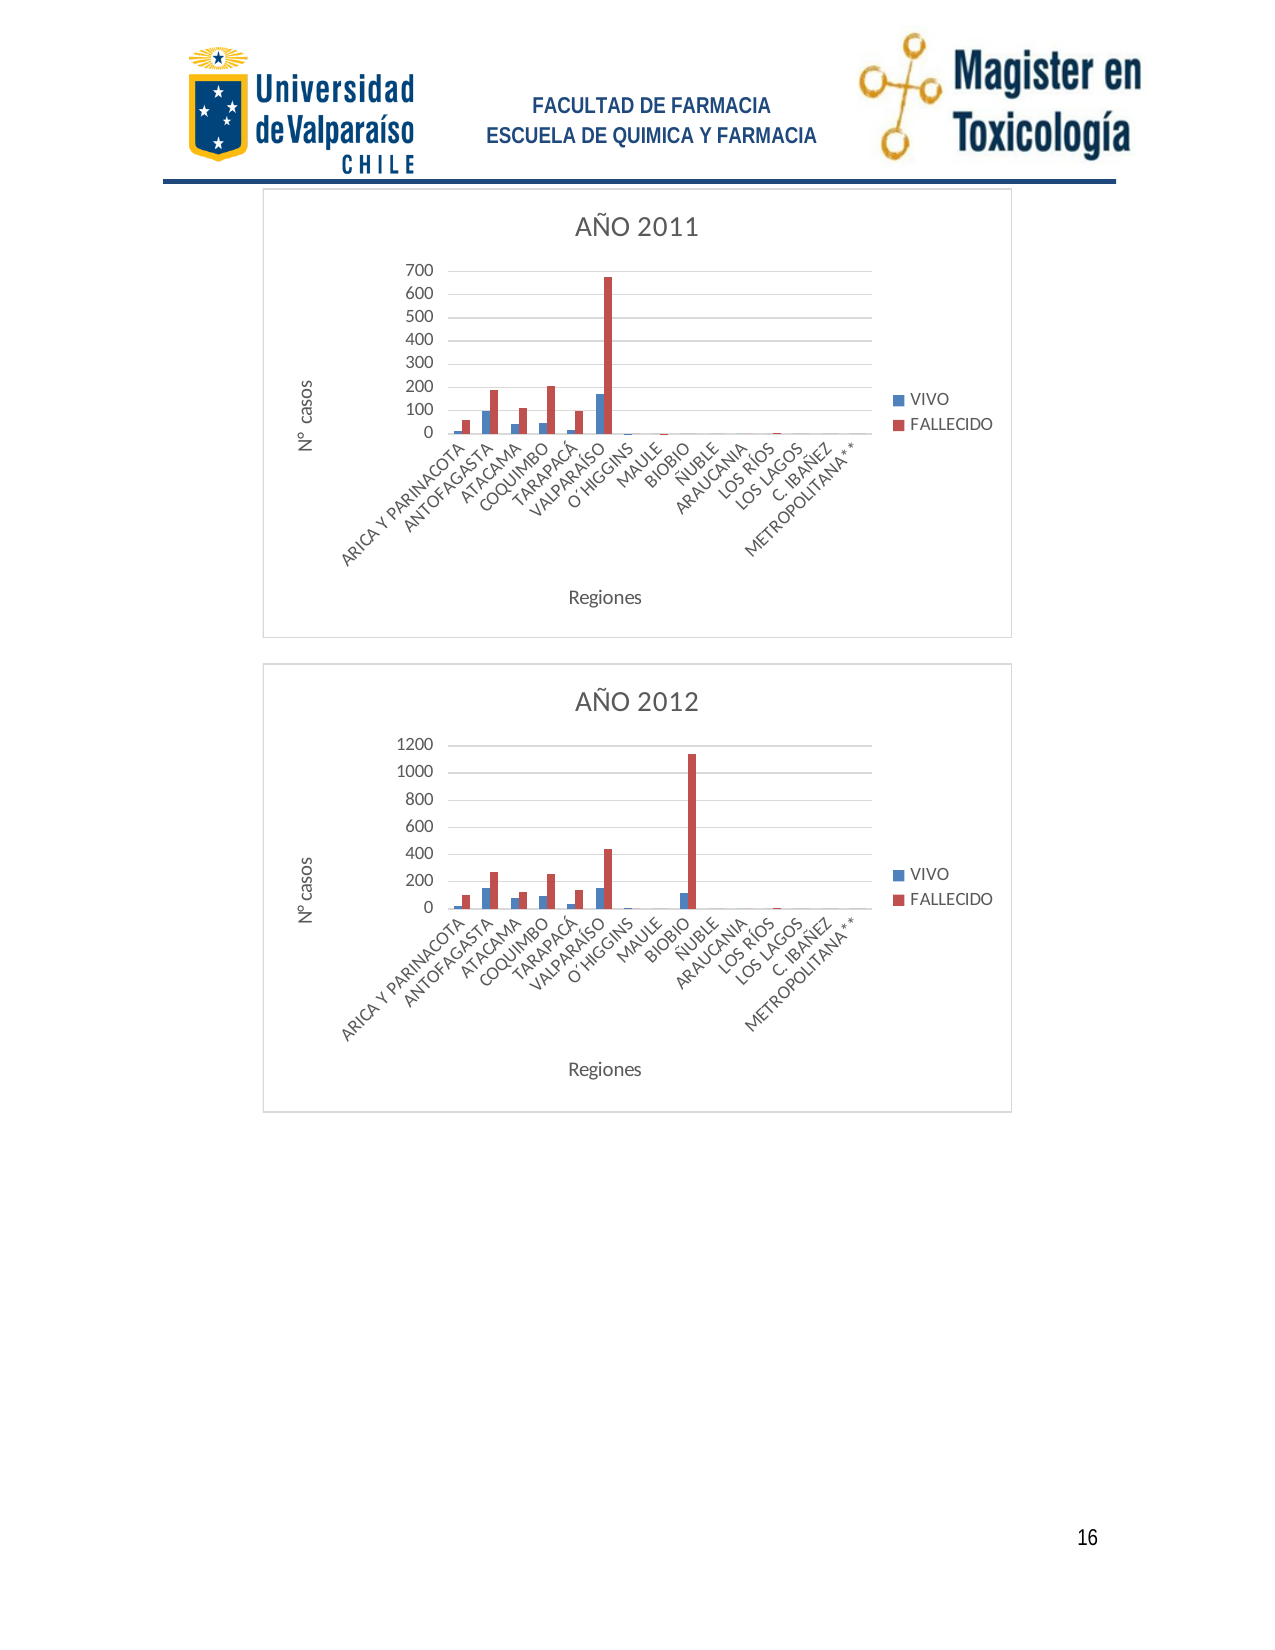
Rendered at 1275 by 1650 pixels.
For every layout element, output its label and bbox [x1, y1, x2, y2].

picture [856, 25, 1149, 168]
picture [189, 47, 414, 174]
